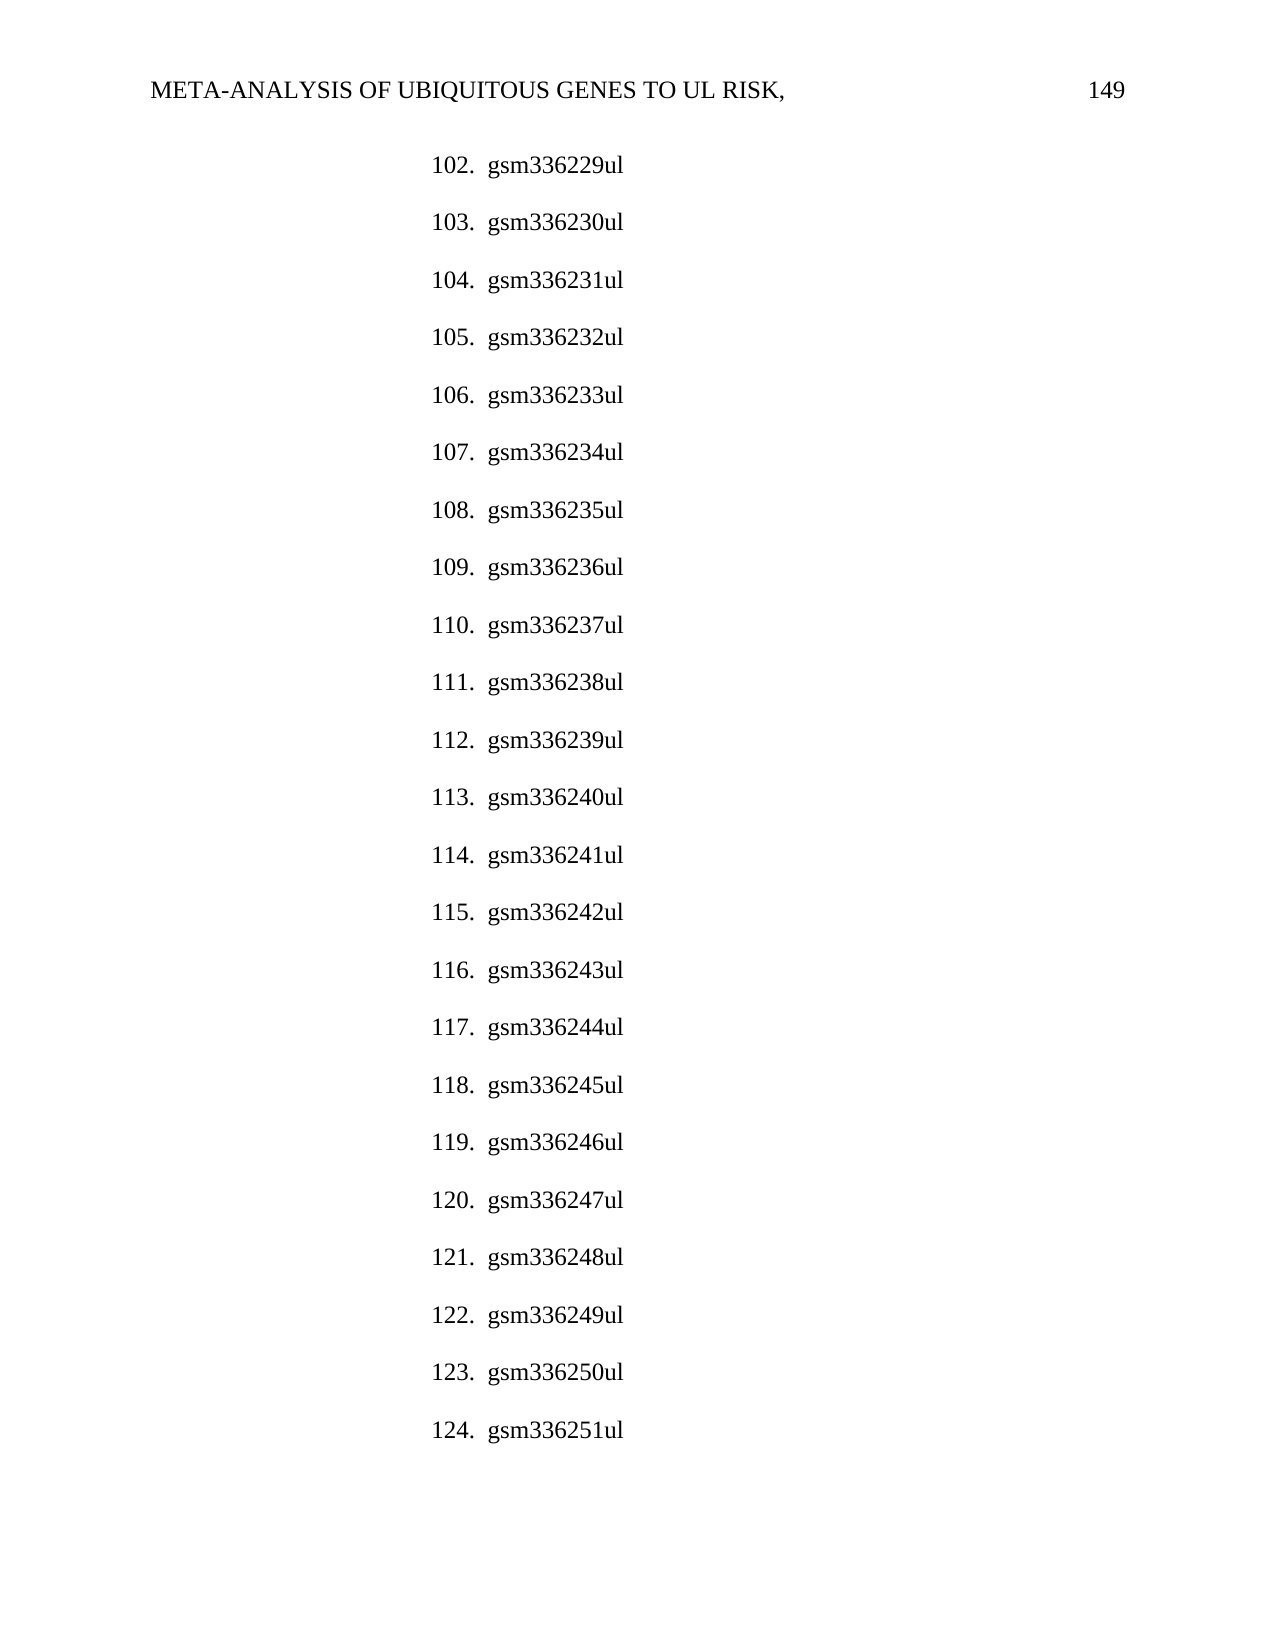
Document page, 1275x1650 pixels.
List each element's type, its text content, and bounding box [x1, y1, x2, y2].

list gsm336230ul [431, 207, 1125, 236]
list gsm336237ul [431, 610, 1125, 639]
list gsm336242ul [431, 897, 1125, 926]
list gsm336238ul [431, 667, 1125, 696]
list gsm336236ul [431, 552, 1125, 581]
list gsm336240ul [431, 782, 1125, 811]
list gsm336247ul [431, 1185, 1125, 1214]
list gsm336250ul [431, 1357, 1125, 1386]
list gsm336243ul [431, 955, 1125, 984]
list gsm336229ul [431, 150, 1125, 179]
list gsm336232ul [431, 322, 1125, 351]
list gsm336231ul [431, 265, 1125, 294]
list gsm336246ul [431, 1127, 1125, 1156]
list gsm336244ul [431, 1012, 1125, 1041]
list gsm336235ul [431, 495, 1125, 524]
list gsm336251ul [431, 1415, 1125, 1444]
list gsm336241ul [431, 840, 1125, 869]
list gsm336233ul [431, 380, 1125, 409]
list gsm336248ul [431, 1242, 1125, 1271]
list gsm336249ul [431, 1300, 1125, 1329]
list gsm336245ul [431, 1070, 1125, 1099]
list gsm336234ul [431, 437, 1125, 466]
list gsm336239ul [431, 725, 1125, 754]
